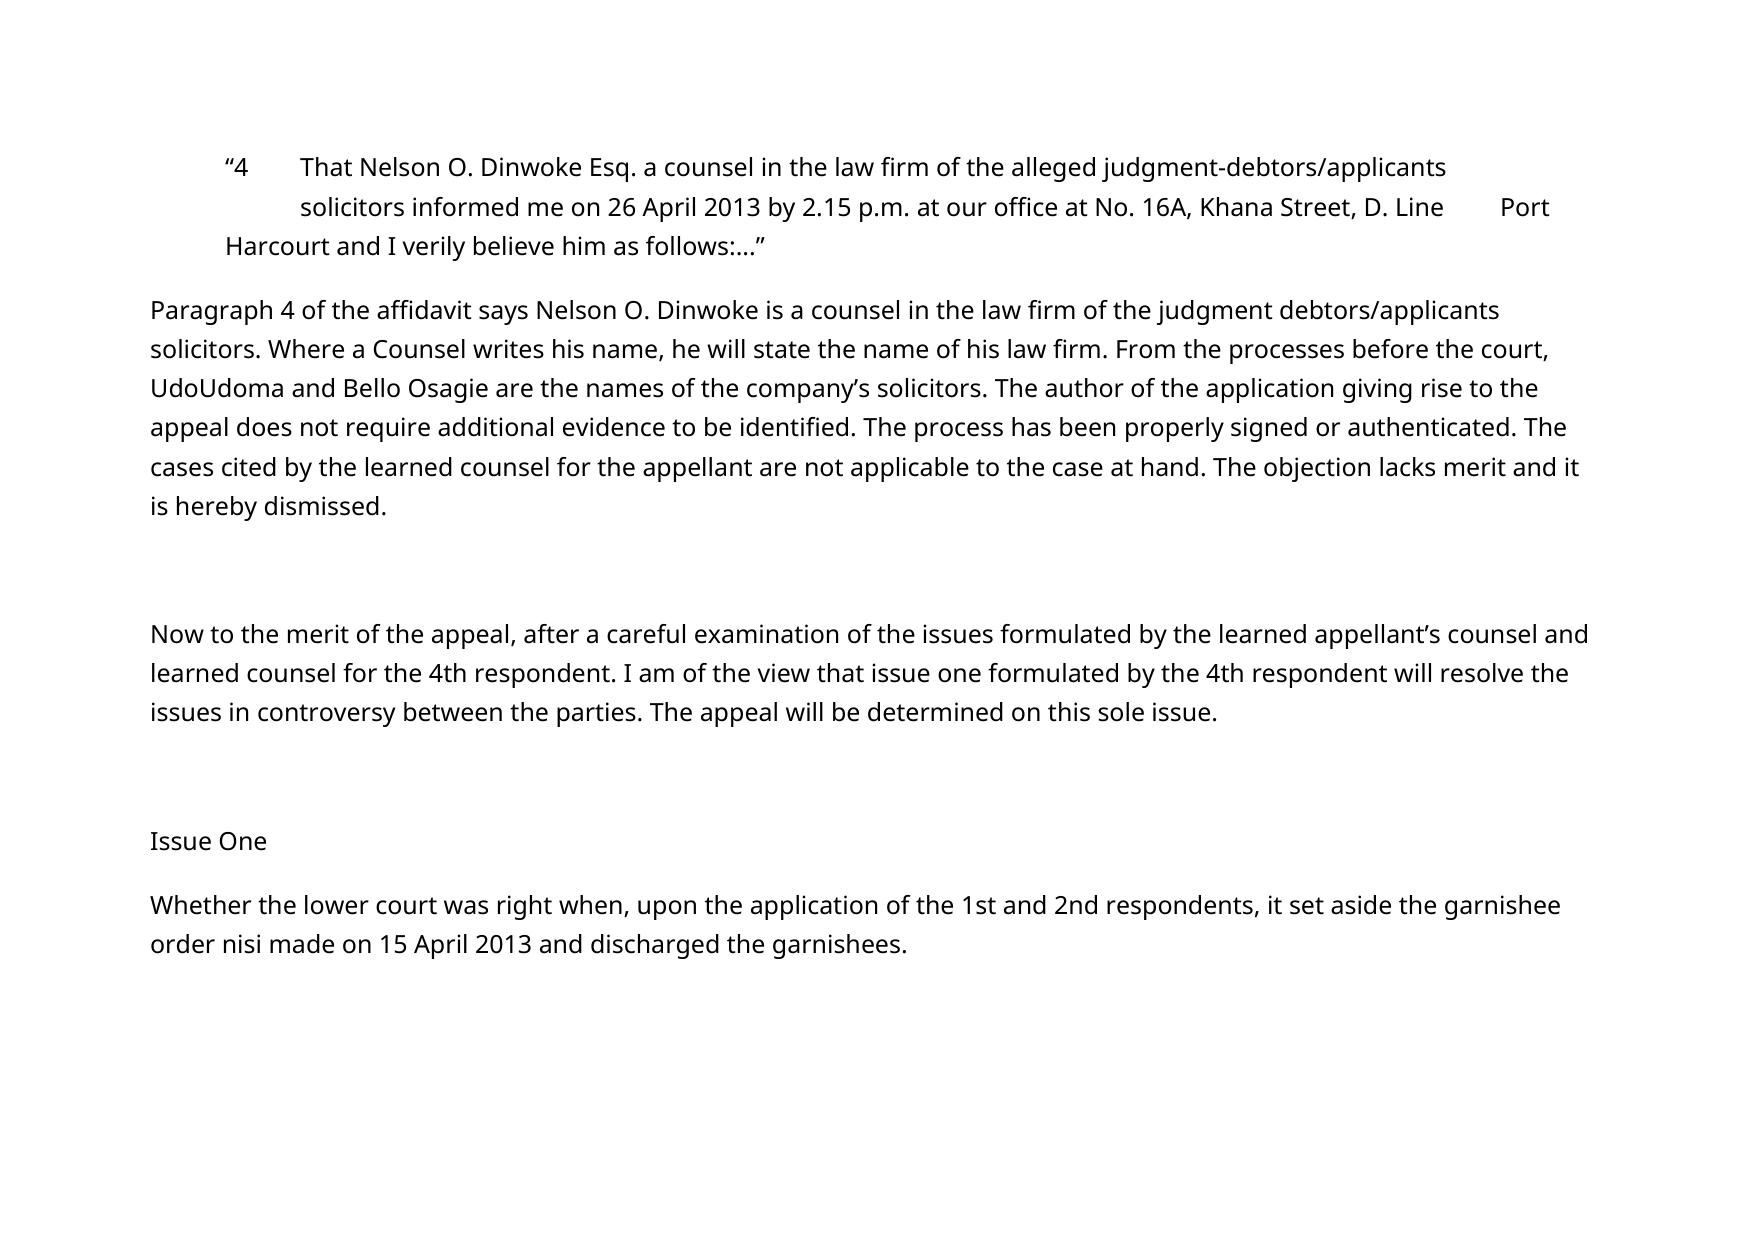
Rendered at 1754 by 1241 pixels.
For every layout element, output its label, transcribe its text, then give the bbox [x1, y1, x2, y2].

text Now to the merit of the appeal, after a careful examination of the issues formulated by the learned appellant’s counsel and learned counsel for the 4th respondent. I am of the view that issue one formulated by the 4th respondent will resolve the issues in controversy between the parties. The appeal will be determined on this sole issue. [150, 617, 1604, 729]
text Whether the lower court was right when, upon the application of the 1st and 2nd respondents, it set aside the garnishee order nisi made on 15 April 2013 and discharged the garnishees. [150, 887, 1604, 961]
text “4 That Nelson O. Dinwoke Esq. a counsel in the law firm of the alleged judgment-debtors/applicants solicitors informed me on 26 April 2013 by 2.15 p.m. at our office at No. 16A, Khana Street, D. Line Port Harcourt and I verily believe him as follows:...” [225, 150, 1604, 262]
text Paragraph 4 of the affidavit says Nelson O. Dinwoke is a counsel in the law firm of the judgment debtors/applicants solicitors. Where a Counsel writes his name, he will state the name of his law firm. From the processes before the court, UdoUdoma and Bello Osagie are the names of the company’s solicitors. The author of the application giving rise to the appeal does not require additional evidence to be identified. The process has been properly signed or authenticated. The cases cited by the learned counsel for the appellant are not applicable to the case at hand. The objection lacks merit and it is hereby dismissed. [150, 292, 1604, 522]
text Issue One [150, 823, 1604, 857]
